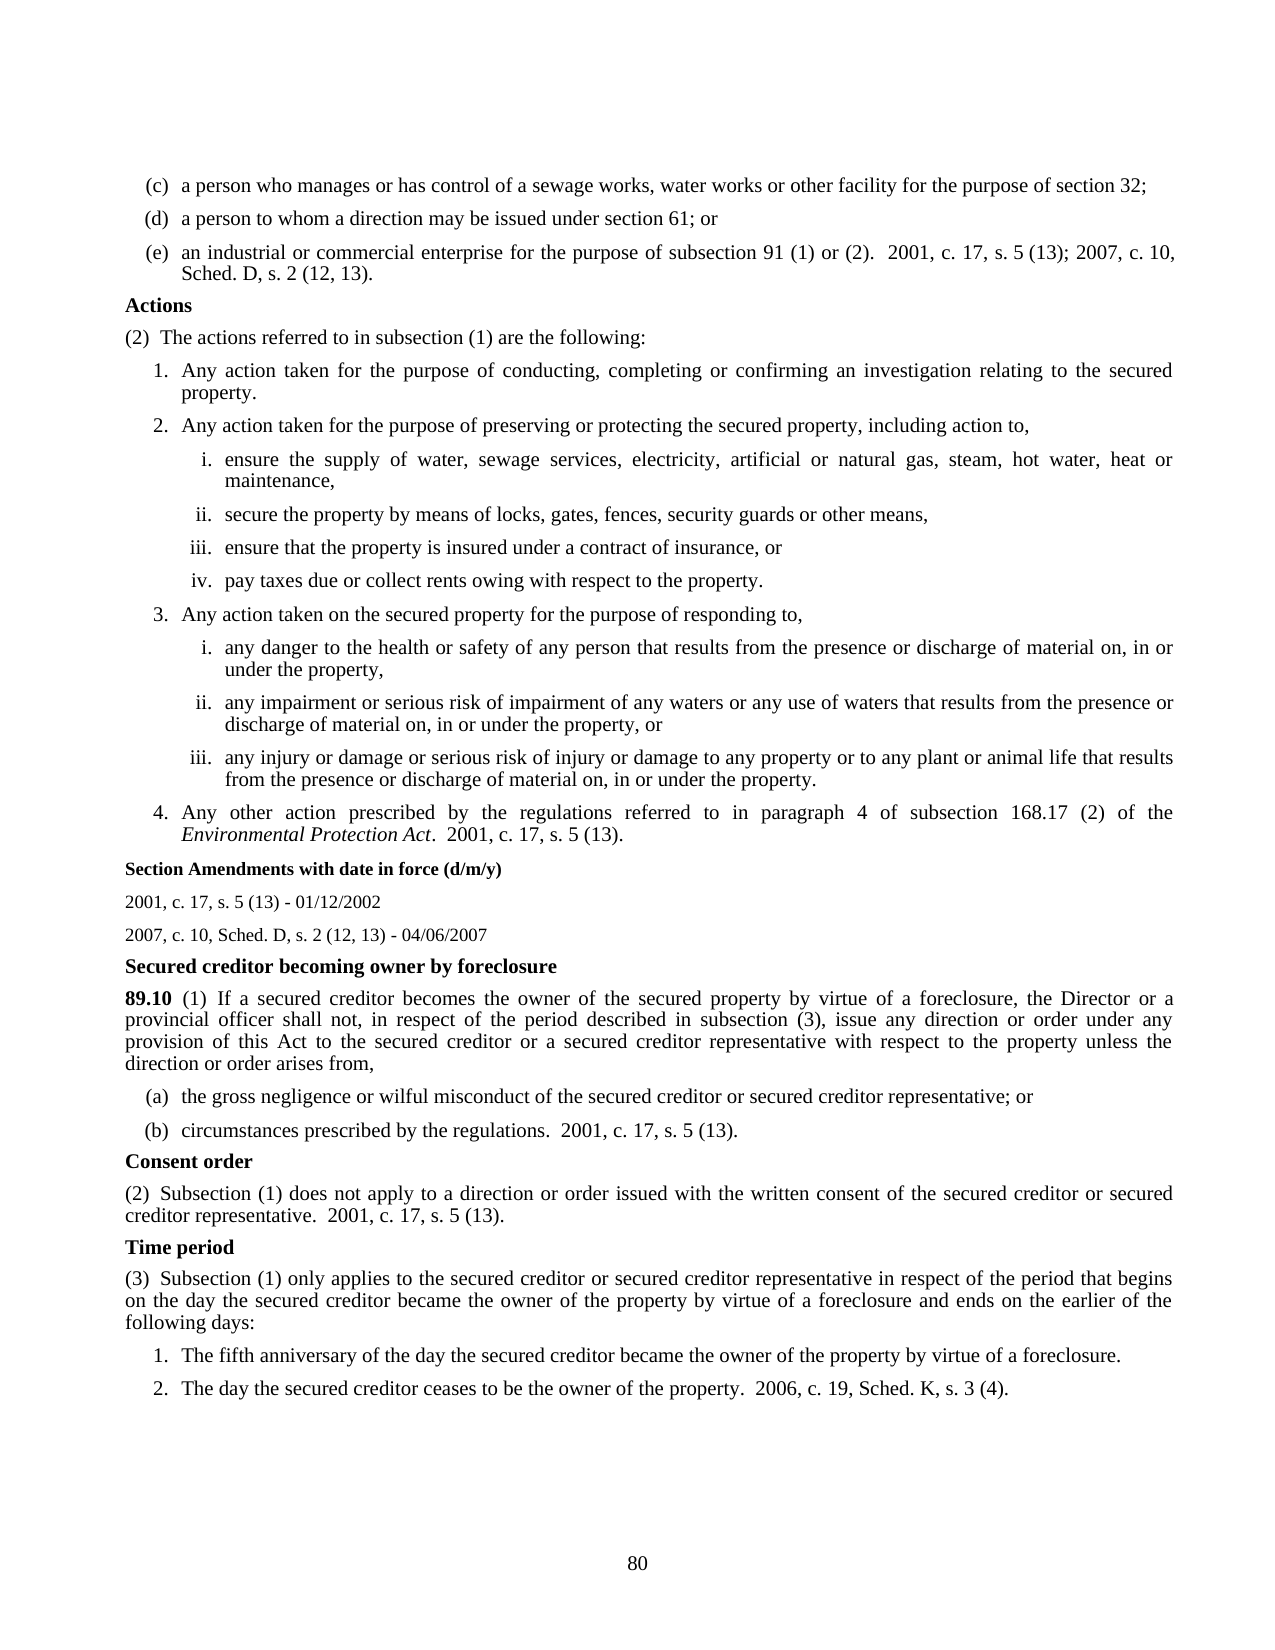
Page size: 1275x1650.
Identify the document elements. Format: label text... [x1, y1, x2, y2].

text 2. The day the secured creditor ceases to be the owner of the property. 2006, c. 19, Sched. K, s. 3 (4). [125, 1378, 1175, 1400]
text (2) The actions referred to in subsection (1) are the following: [125, 327, 1175, 349]
text Time period [125, 1239, 1175, 1258]
text ii. secure the property by means of locks, gates, fences, security guards or other means, [125, 504, 1175, 526]
text ii. any impairment or serious risk of impairment of any waters or any use of waters that results from the presence or discharge of material on, in or under the property, or [125, 692, 1175, 736]
text (2) Subsection (1) does not apply to a direction or order issued with the written consent of the secured creditor or secured creditor representative. 2001, c. 17, s. 5 (13). [125, 1183, 1175, 1227]
text (d) a person to whom a direction may be issued under section 61; or [125, 208, 1175, 230]
text iii. any injury or damage or serious risk of injury or damage to any property or to any plant or animal life that results from the presence or discharge of material on, in or under the property. [125, 747, 1175, 791]
text 3. Any action taken on the secured property for the purpose of responding to, [125, 604, 1175, 626]
text (3) Subsection (1) only applies to the secured creditor or secured creditor representative in respect of the period that begins on the day the secured creditor became the owner of the property by virtue of a foreclosure and ends on the earlier of the following days: [125, 1268, 1175, 1333]
text 4. Any other action prescribed by the regulations referred to in paragraph 4 of subsection 168.17 (2) of the Environmental Protection Act. 2001, c. 17, s. 5 (13). [125, 802, 1175, 846]
text iv. pay taxes due or collect rents owing with respect to the property. [125, 570, 1175, 592]
text 2. Any action taken for the purpose of preserving or protecting the secured property, including action to, [125, 415, 1175, 437]
text i. any danger to the health or safety of any person that results from the presence or discharge of material on, in or under the property, [125, 637, 1175, 681]
text Consent order [125, 1154, 1175, 1173]
text 2001, c. 17, s. 5 (13) - 01/12/2002 [125, 891, 1175, 913]
text Secured creditor becoming owner by foreclosure [125, 958, 1175, 977]
text 89.10 (1) If a secured creditor becomes the owner of the secured property by virtue of a foreclosure, the Director or a provincial officer shall not, in respect of the period described in subsection (3), issue any direction or order under any provision of this Act to the secured creditor or a secured creditor representative with respect to the property unless the direction or order arises from, [125, 988, 1175, 1075]
text (a) the gross negligence or wilful misconduct of the secured creditor or secured creditor representative; or [125, 1086, 1175, 1108]
text 2007, c. 10, Sched. D, s. 2 (12, 13) - 04/06/2007 [125, 924, 1175, 946]
text i. ensure the supply of water, sewage services, electricity, artificial or natural gas, steam, hot water, heat or maintenance, [125, 449, 1175, 492]
text (e) an industrial or commercial enterprise for the purpose of subsection 91 (1) or (2). 2001, c. 17, s. 5 (13); 2007, c. 10, Sched. D, s. 2 (12, 13). [125, 242, 1175, 285]
text Section Amendments with date in force (d/m/y) [125, 857, 1175, 879]
text iii. ensure that the property is insured under a contract of insurance, or [125, 537, 1175, 559]
text 1. The fifth anniversary of the day the secured creditor became the owner of the property by virtue of a foreclosure. [125, 1345, 1175, 1367]
text 1. Any action taken for the purpose of conducting, completing or confirming an investigation relating to the secured property. [125, 360, 1175, 404]
text (b) circumstances prescribed by the regulations. 2001, c. 17, s. 5 (13). [125, 1119, 1175, 1141]
text (c) a person who manages or has control of a sewage works, water works or other facility for the purpose of section 32; [125, 175, 1175, 197]
text Actions [125, 298, 1175, 316]
